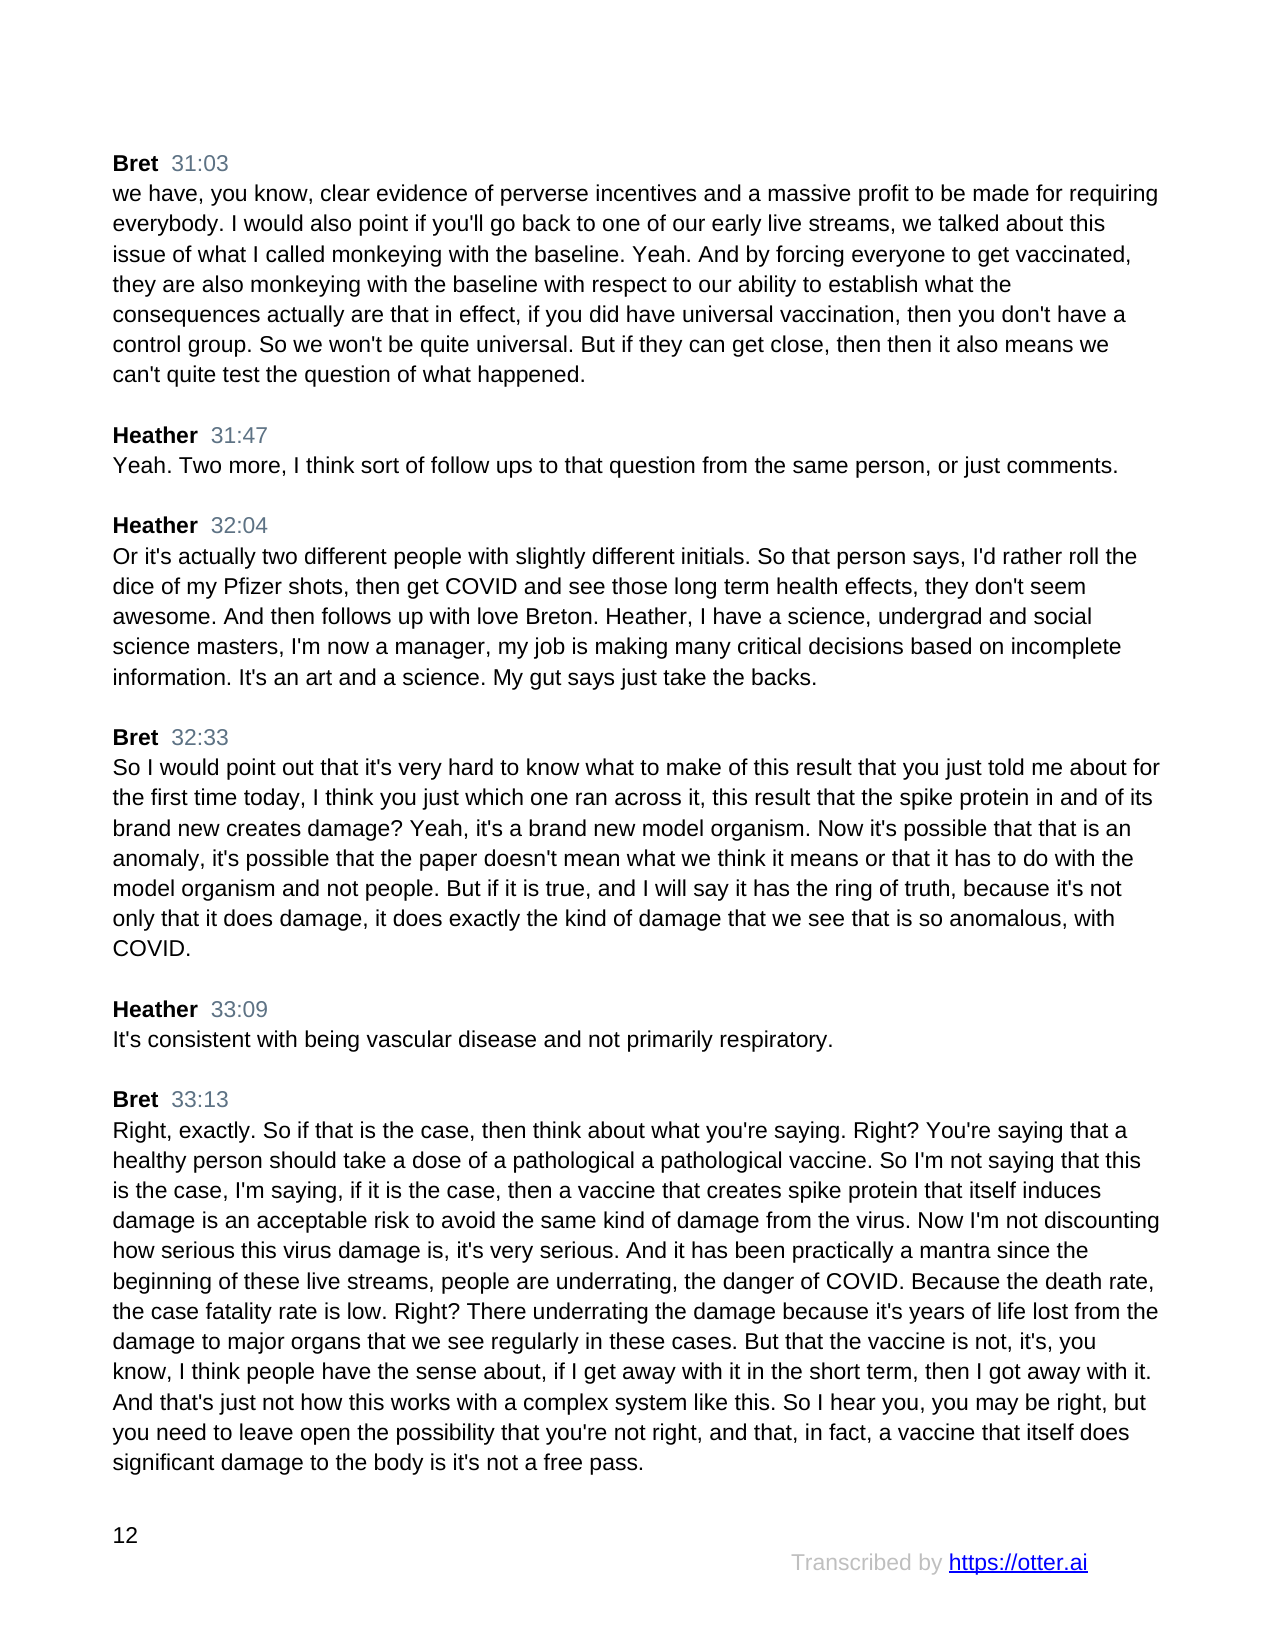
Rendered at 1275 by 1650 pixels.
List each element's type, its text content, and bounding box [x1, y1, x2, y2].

text Heather 32:04 [112, 512, 1162, 539]
text Bret 33:13 [112, 1086, 1162, 1113]
text Yeah. Two more, I think sort of follow ups to that question from the same person, or just comments. [112, 452, 1162, 478]
text Bret 32:33 [112, 724, 1162, 750]
text Or it's actually two different people with slightly different initials. So that person says, I'd rather roll the dice of my Pfizer shots, then get COVID and see those long term health effects, they don't seem awesome. And then follows up with love Breton. Heather, I have a science, undergrad and social science masters, I'm now a manager, my job is making many critical decisions based on incomplete information. It's an art and a science. My gut says just take the backs. [112, 543, 1162, 690]
text Bret 31:03 [112, 150, 1162, 176]
text Heather 31:47 [112, 422, 1162, 448]
text Heather 33:09 [112, 996, 1162, 1022]
text Right, exactly. So if that is the case, then think about what you're saying. Right? You're saying that a healthy person should take a dose of a pathological a pathological vaccine. So I'm not saying that this is the case, I'm saying, if it is the case, then a vaccine that creates spike protein that itself induces damage is an acceptable risk to avoid the same kind of damage from the virus. Now I'm not discounting how serious this virus damage is, it's very serious. And it has been practically a mantra since the beginning of these live streams, people are underrating, the danger of COVID. Because the death rate, the case fatality rate is low. Right? There underrating the damage because it's years of life lost from the damage to major organs that we see regularly in these cases. But that the vaccine is not, it's, you know, I think people have the sense about, if I get away with it in the short term, then I got away with it. And that's just not how this works with a complex system like this. So I hear you, you may be right, but you need to leave open the possibility that you're not right, and that, in fact, a vaccine that itself does significant damage to the body is it's not a free pass. [112, 1117, 1162, 1475]
text we have, you know, clear evidence of perverse incentives and a massive profit to be made for requiring everybody. I would also point if you'll go back to one of our early live streams, we talked about this issue of what I called monkeying with the baseline. Yeah. And by forcing everyone to get vaccinated, they are also monkeying with the baseline with respect to our ability to establish what the consequences actually are that in effect, if you did have universal vaccination, then you don't have a control group. So we won't be quite universal. But if they can get close, then then it also means we can't quite test the question of what happened. [112, 180, 1162, 388]
text So I would point out that it's very hard to know what to make of this result that you just told me about for the first time today, I think you just which one ran across it, this result that the spike protein in and of its brand new creates damage? Yeah, it's a brand new model organism. Now it's possible that that is an anomaly, it's possible that the paper doesn't mean what we think it means or that it has to do with the model organism and not people. But if it is true, and I will say it has the ring of truth, because it's not only that it does damage, it does exactly the kind of damage that we see that is so anomalous, with COVID. [112, 754, 1162, 962]
text It's consistent with being vascular disease and not primarily respiratory. [112, 1026, 1162, 1052]
